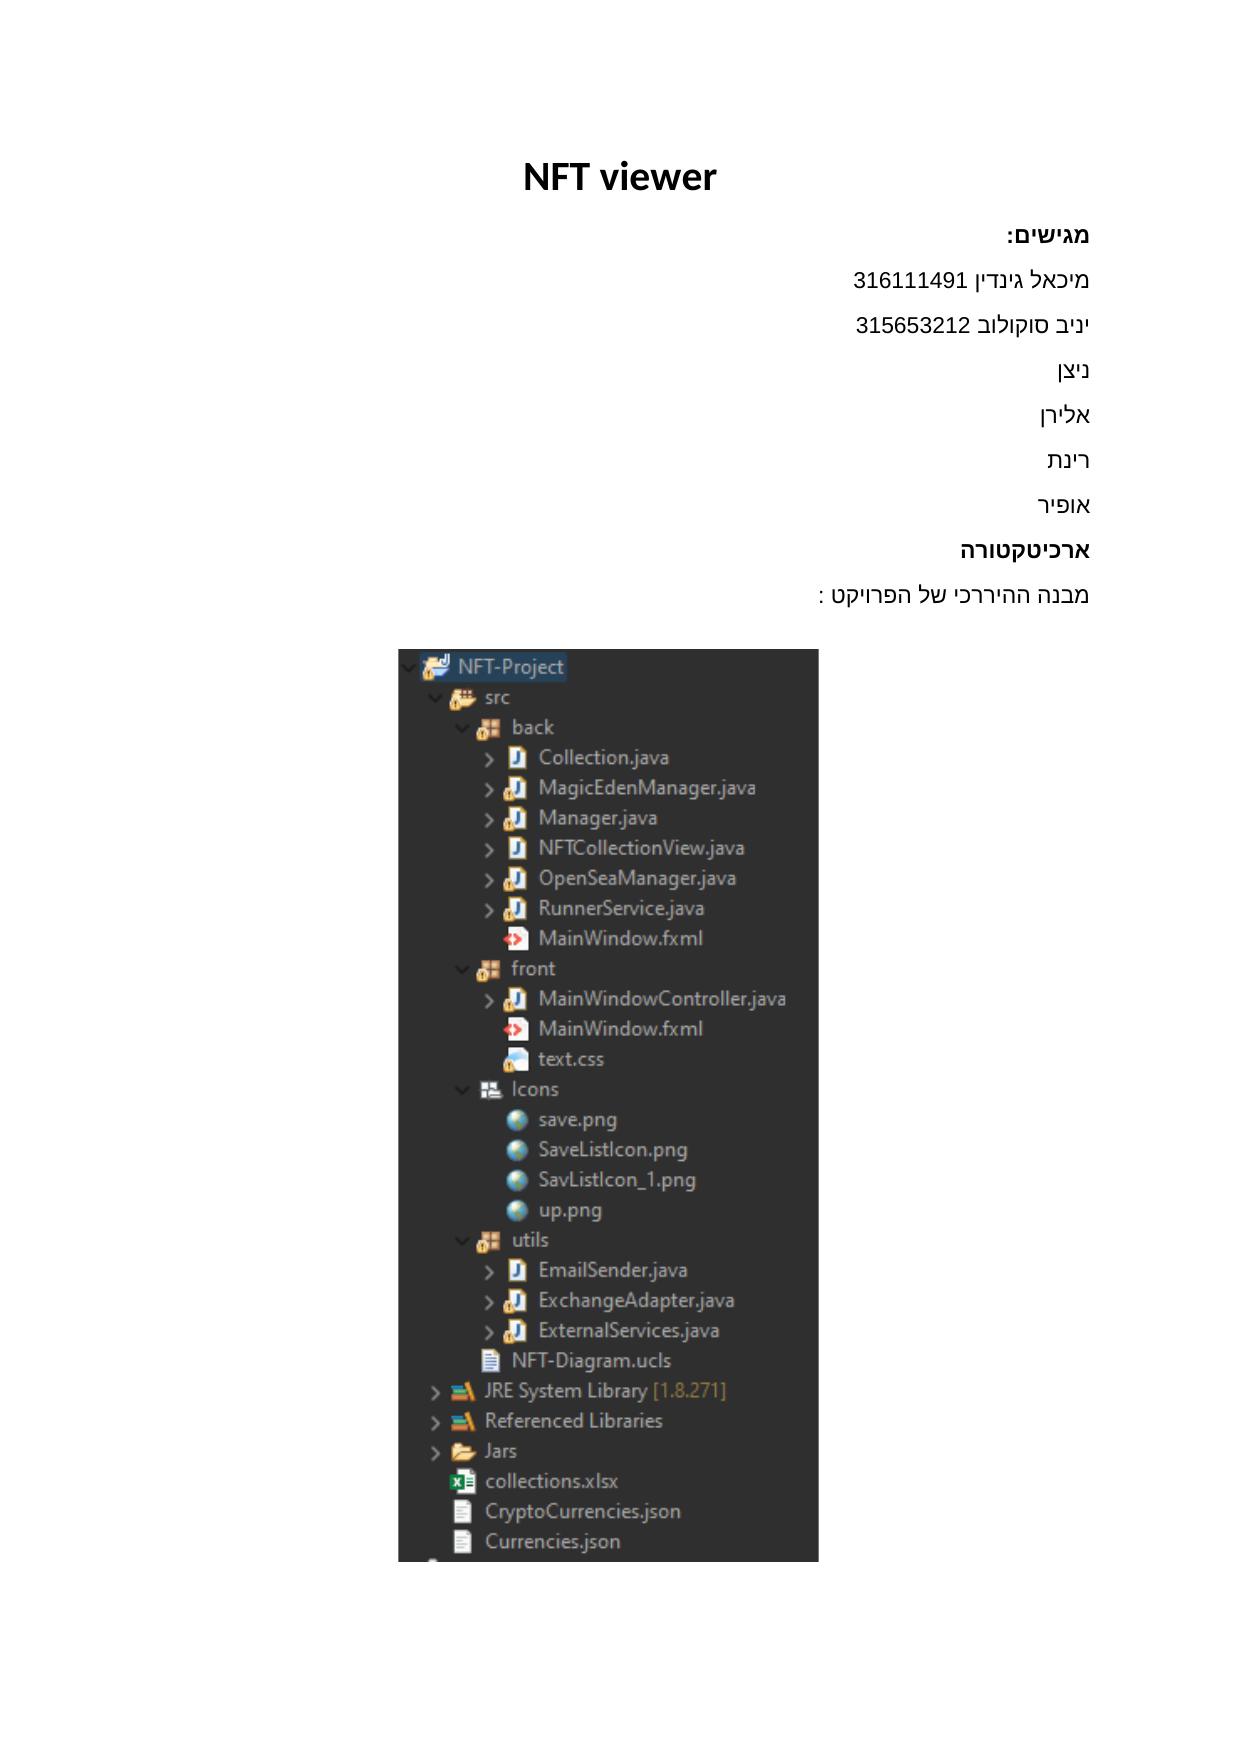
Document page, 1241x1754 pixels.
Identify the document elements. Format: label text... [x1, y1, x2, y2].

text ארכיטקטורה [150, 537, 1090, 564]
text יניב סוקולוב 315653212 [150, 312, 1090, 338]
text מגישים: [150, 222, 1090, 248]
picture [398, 649, 819, 1562]
text מיכאל גינדין 316111491 [150, 267, 1090, 293]
text רינת [150, 447, 1090, 473]
text NFT viewer [150, 150, 1090, 201]
text אופיר [150, 492, 1090, 518]
text ניצן [150, 357, 1090, 383]
text אלירן [150, 402, 1090, 428]
text מבנה ההיררכי של הפרויקט : [150, 582, 1090, 609]
